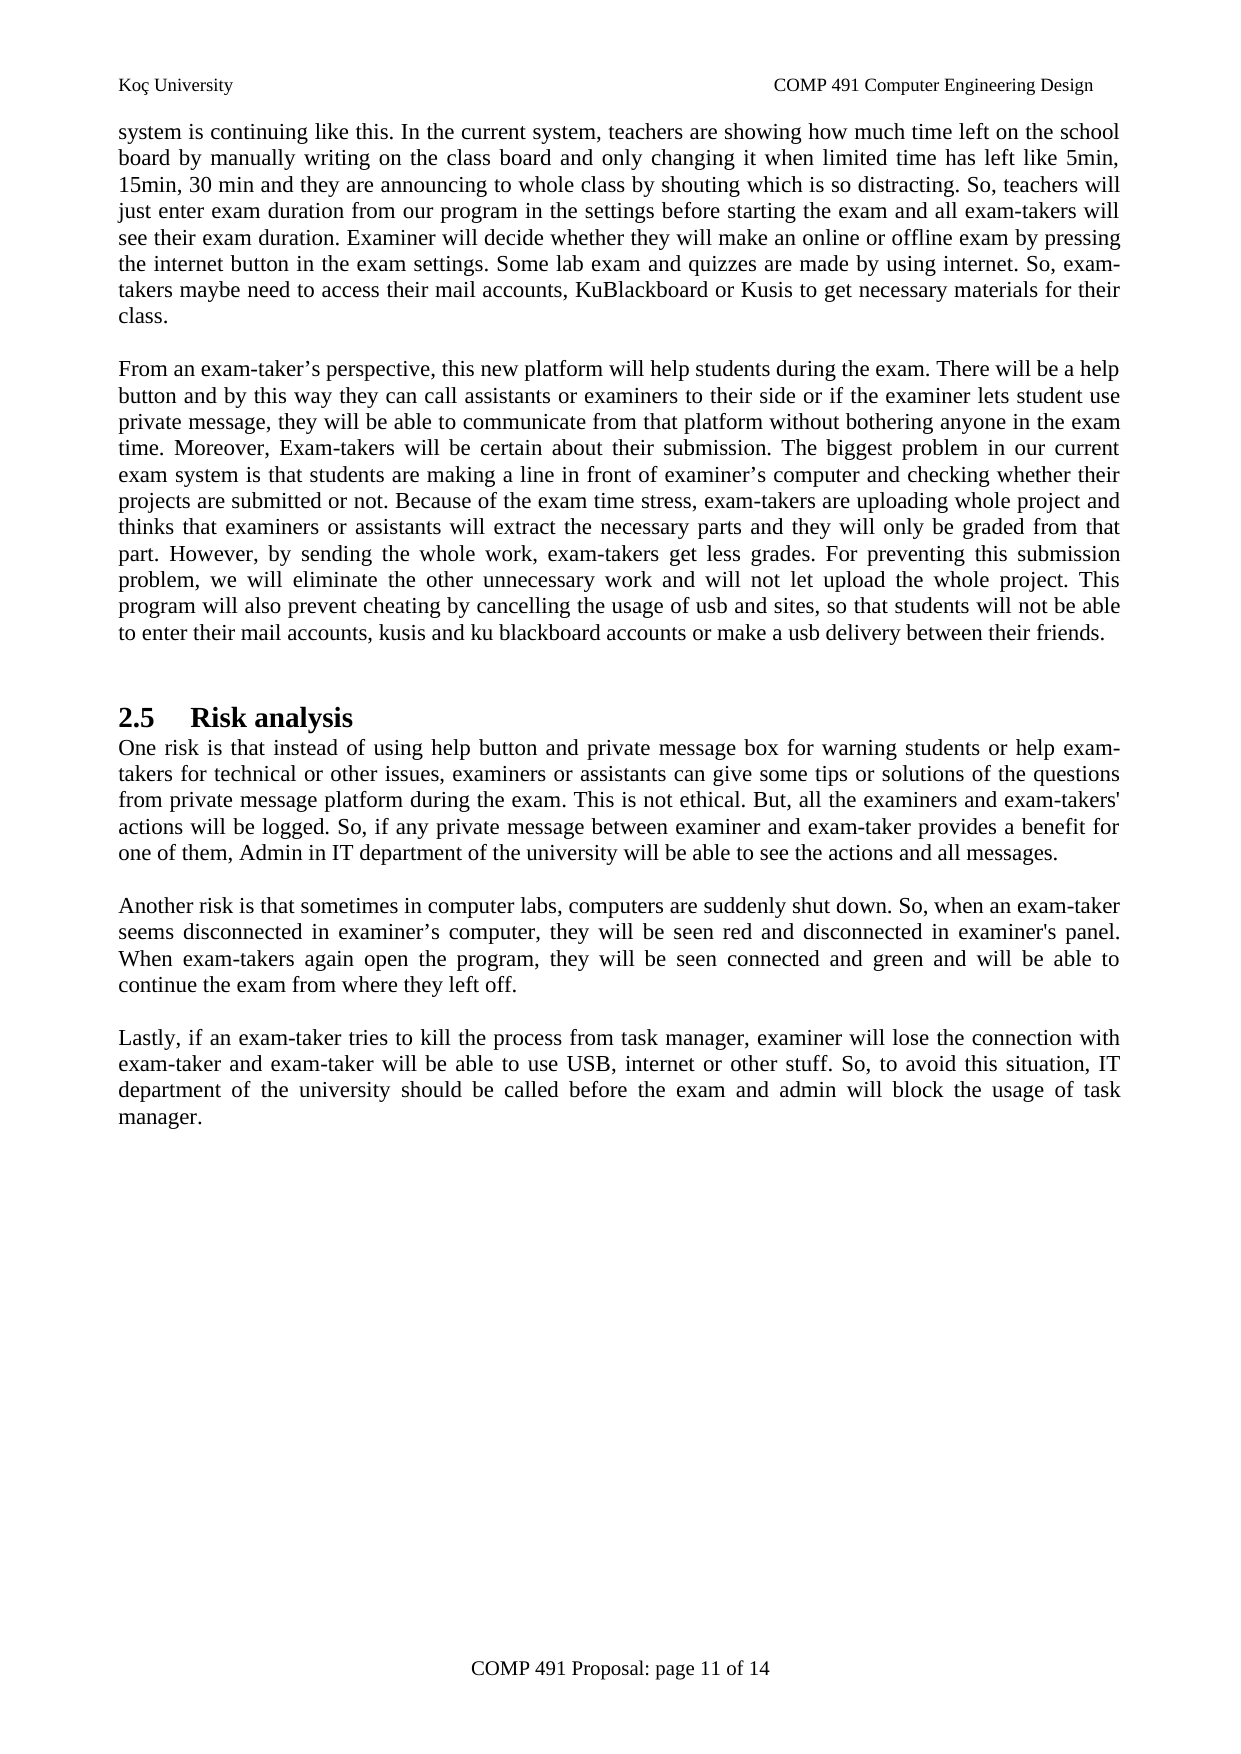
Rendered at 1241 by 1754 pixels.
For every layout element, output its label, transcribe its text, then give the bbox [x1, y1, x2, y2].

text Lastly, if an exam-taker tries to kill the process from task manager, examiner will lose the connection with exam-taker and exam-taker will be able to use USB, internet or other stuff. So, to avoid this situation, IT department of the university should be called before the exam and admin will block the usage of task manager. [118, 1024, 1122, 1129]
text From an exam-taker’s perspective, this new platform will help students during the exam. There will be a help button and by this way they can call assistants or examiners to their side or if the examiner lets student use private message, they will be able to communicate from that platform without bothering anyone in the exam time. Moreover, Exam-takers will be certain about their submission. The biggest problem in our current exam system is that students are making a line in front of examiner’s computer and checking whether their projects are submitted or not. Because of the exam time stress, exam-takers are uploading whole project and thinks that examiners or assistants will extract the necessary parts and they will only be graded from that part. However, by sending the whole work, exam-takers get less grades. For preventing this submission problem, we will eliminate the other unnecessary work and will not let upload the whole project. This program will also prevent cheating by cancelling the usage of usb and sites, so that students will not be able to enter their mail accounts, kusis and ku blackboard accounts or make a usb delivery between their friends. [118, 355, 1122, 645]
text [118, 118, 1122, 329]
text One risk is that instead of using help button and private message box for warning students or help exam-takers for technical or other issues, examiners or assistants can give some tips or solutions of the questions from private message platform during the exam. This is not ethical. But, all the examiners and exam-takers' actions will be logged. So, if any private message between examiner and exam-taker provides a benefit for one of them, Admin in IT department of the university will be able to see the actions and all messages. [118, 734, 1122, 866]
text Another risk is that sometimes in computer labs, computers are suddenly shut down. So, when an exam-taker seems disconnected in examiner’s computer, they will be seen red and disconnected in examiner's panel. When exam-takers again open the program, they will be seen connected and green and will be able to continue the exam from where they left off. [118, 892, 1122, 997]
text Risk analysis [118, 700, 1122, 734]
